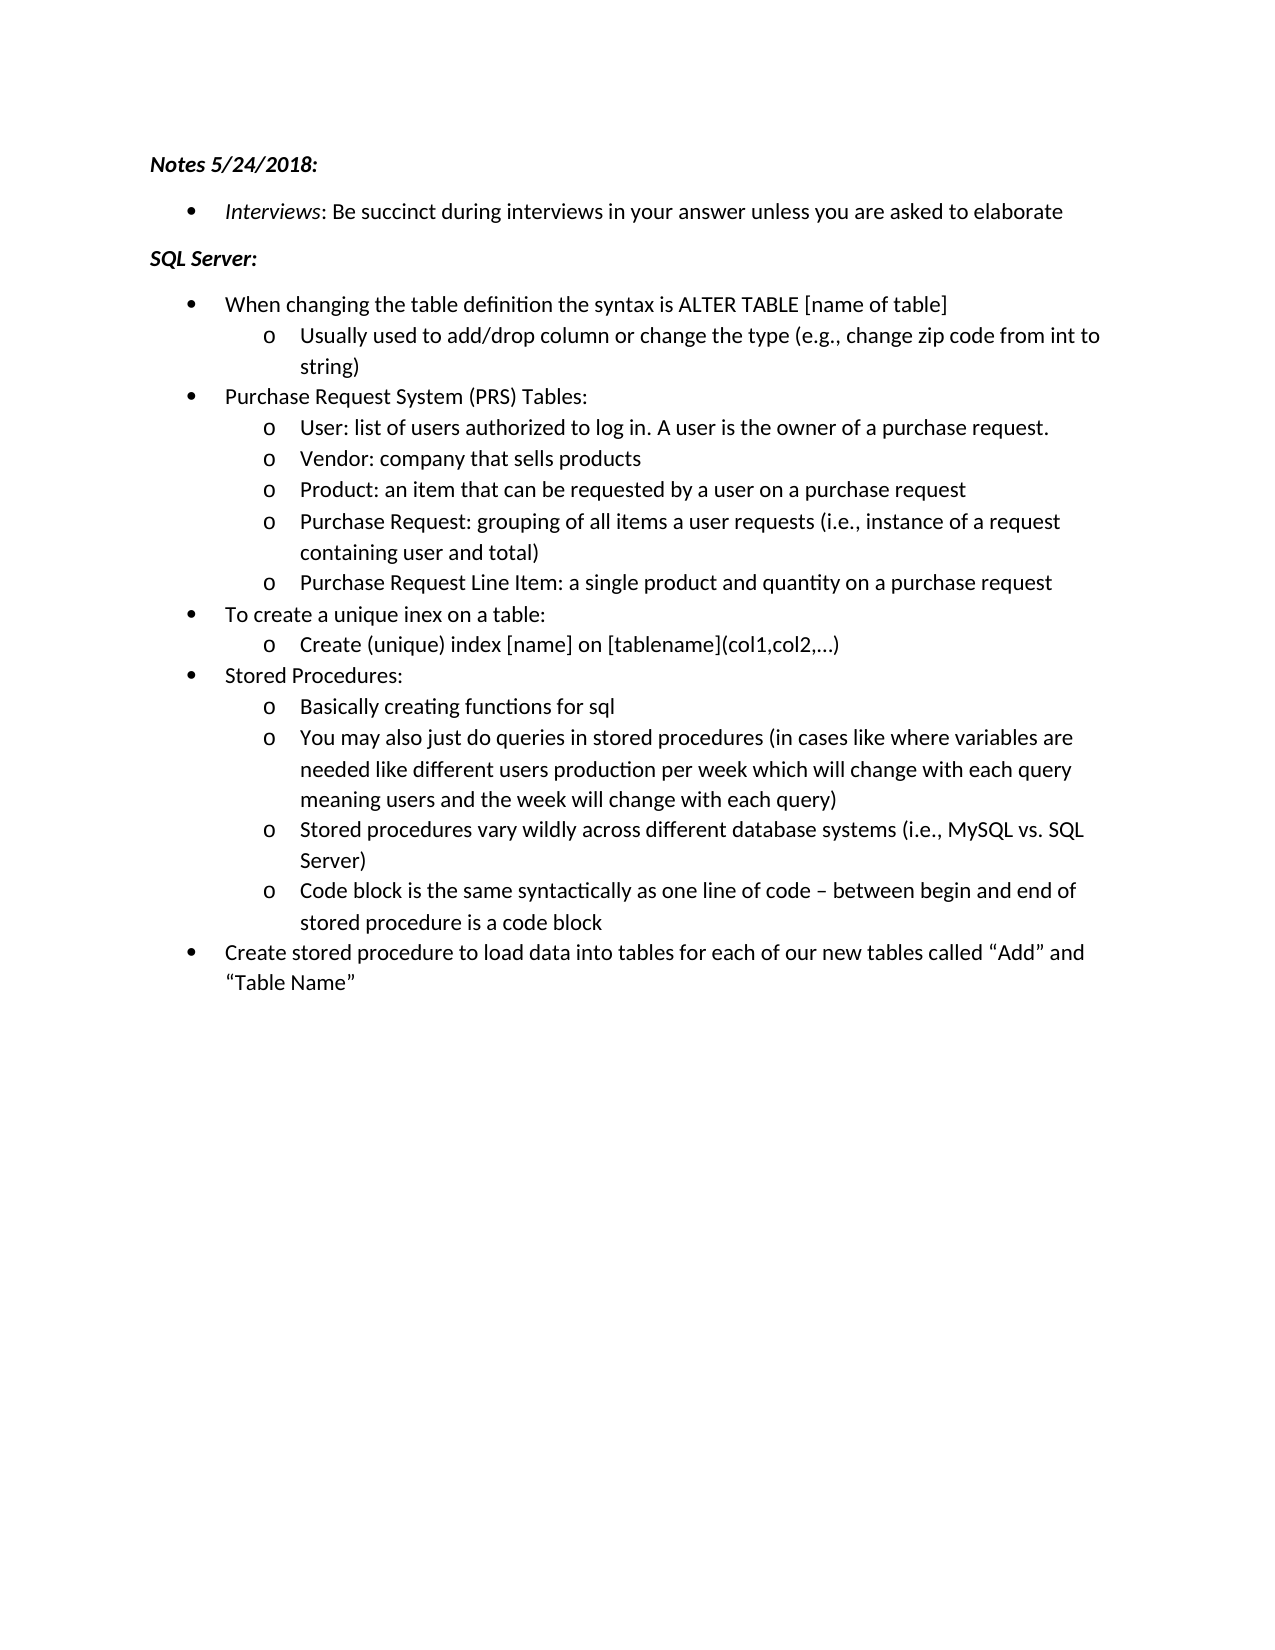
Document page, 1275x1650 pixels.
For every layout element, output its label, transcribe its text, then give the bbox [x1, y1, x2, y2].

list Purchase Request: grouping of all items a user requests (i.e., instance of a request containing user and total) [262, 507, 1125, 566]
list Purchase Request System (PRS) Tables: [187, 382, 1125, 410]
list Code block is the same syntactically as one line of code – between begin and end of stored procedure is a code block [262, 877, 1125, 936]
list When changing the table definition the syntax is ALTER TABLE [name of table] [187, 291, 1125, 319]
list Interviews: Be succinct during interviews in your answer unless you are asked to elaborate [187, 197, 1125, 225]
list Stored Procedures: [187, 662, 1125, 690]
list Usually used to add/drop column or change the type (e.g., change zip code from int to string) [262, 321, 1125, 380]
list Vendor: company that sells products [262, 444, 1125, 473]
list Product: an item that can be requested by a user on a purchase request [262, 476, 1125, 505]
list Basically creating functions for sql [262, 692, 1125, 721]
list To create a unique inex on a table: [187, 600, 1125, 628]
list Purchase Request Line Item: a single product and quantity on a purchase request [262, 568, 1125, 598]
list Stored procedures vary wildly across different database systems (i.e., MySQL vs. SQL Server) [262, 815, 1125, 874]
list You may also just do queries in stored procedures (in cases like where variables are needed like different users production per week which will change with each query meaning users and the week will change with each query) [262, 723, 1125, 813]
list User: list of users authorized to log in. A user is the owner of a purchase request. [262, 413, 1125, 442]
list Create stored procedure to load data into tables for each of our new tables called “Add” and “Table Name” [187, 938, 1125, 996]
text SQL Server: [150, 244, 1125, 272]
list Create (unique) index [name] on [tablename](col1,col2,…) [262, 630, 1125, 659]
text Notes 5/24/2018: [150, 150, 1125, 178]
